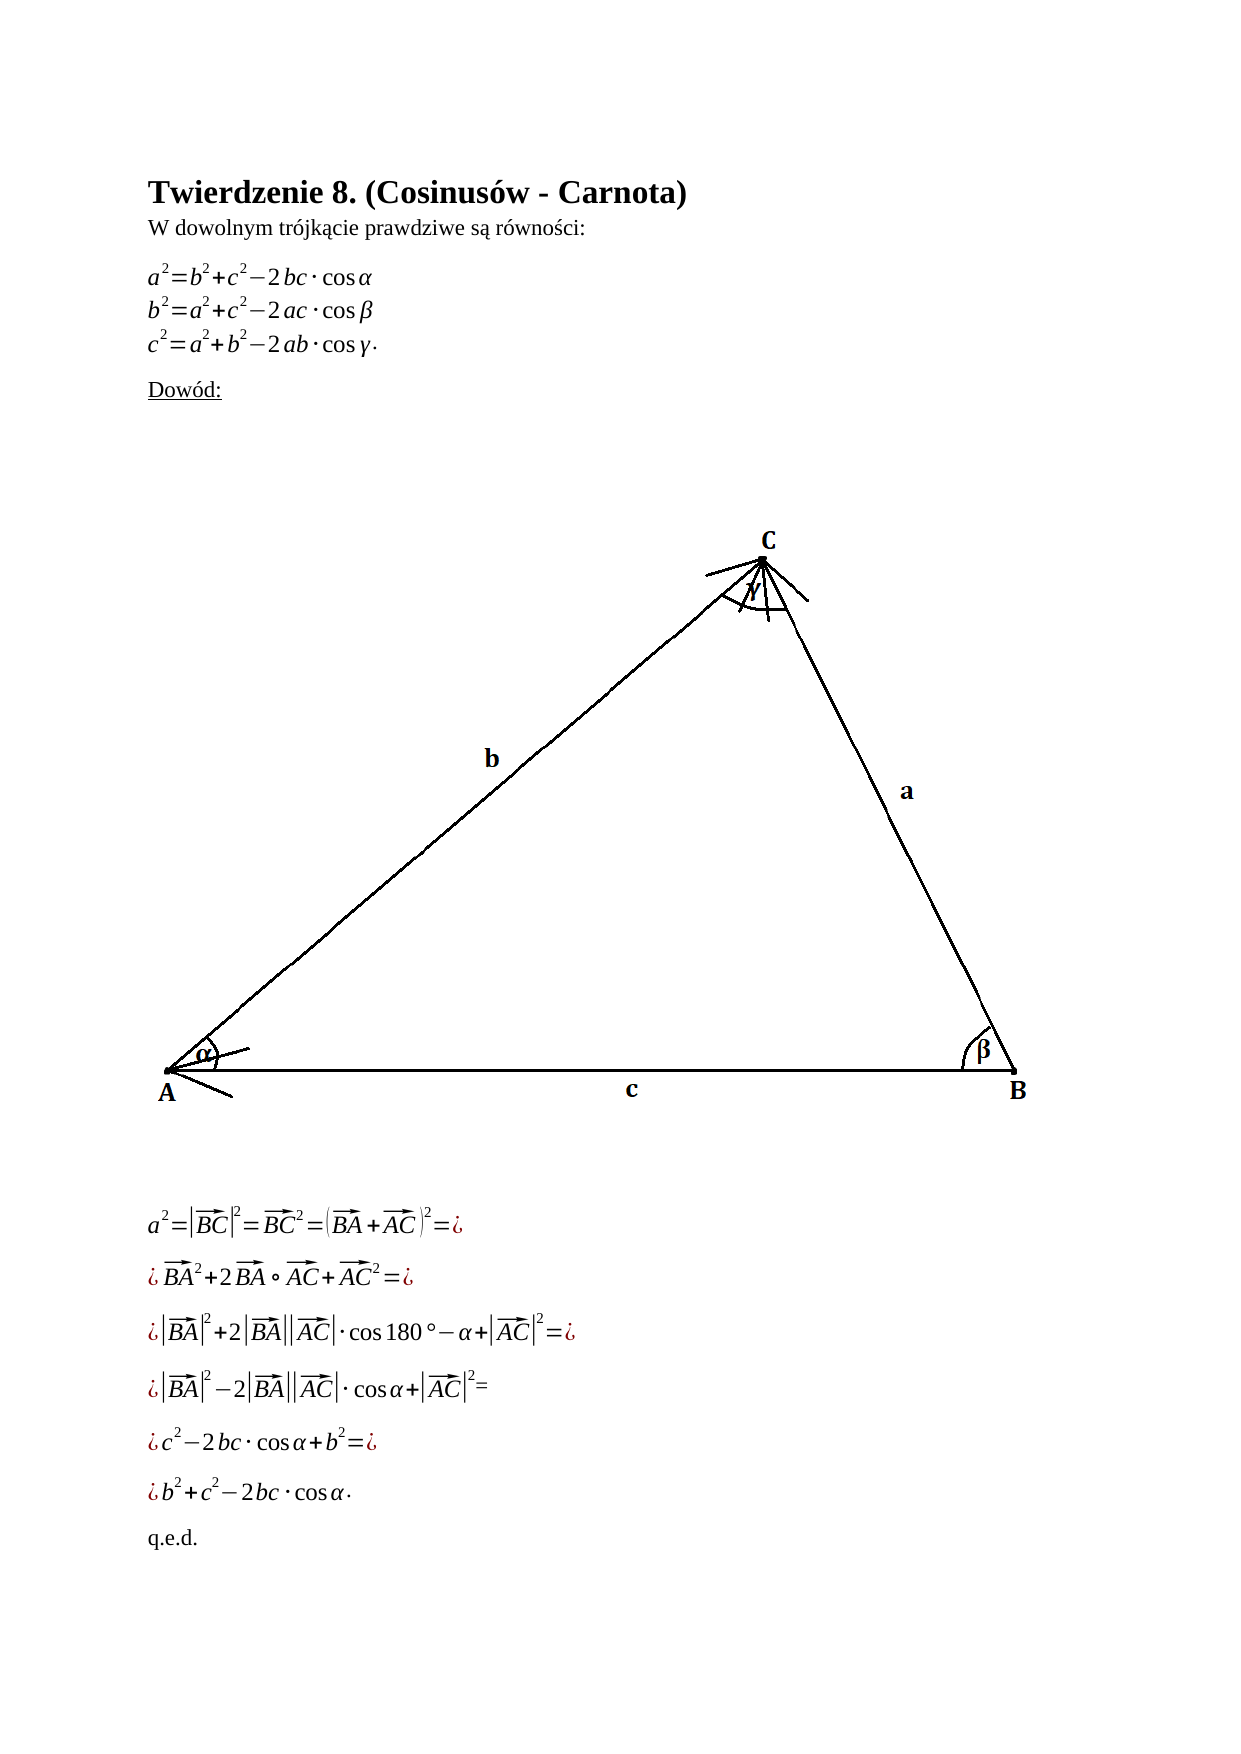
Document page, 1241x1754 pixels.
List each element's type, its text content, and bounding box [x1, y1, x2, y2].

text q.e.d. [148, 1523, 1093, 1550]
text W dowolnym trójkącie prawdziwe są równości: [148, 214, 1093, 240]
text = [148, 1367, 1093, 1405]
text Twierdzenie 8. (Cosinusów - Carnota) [148, 173, 1093, 211]
picture [147, 420, 1073, 1184]
text . [148, 1474, 1093, 1505]
text . [148, 326, 1093, 357]
text Dowód: [148, 376, 1093, 402]
